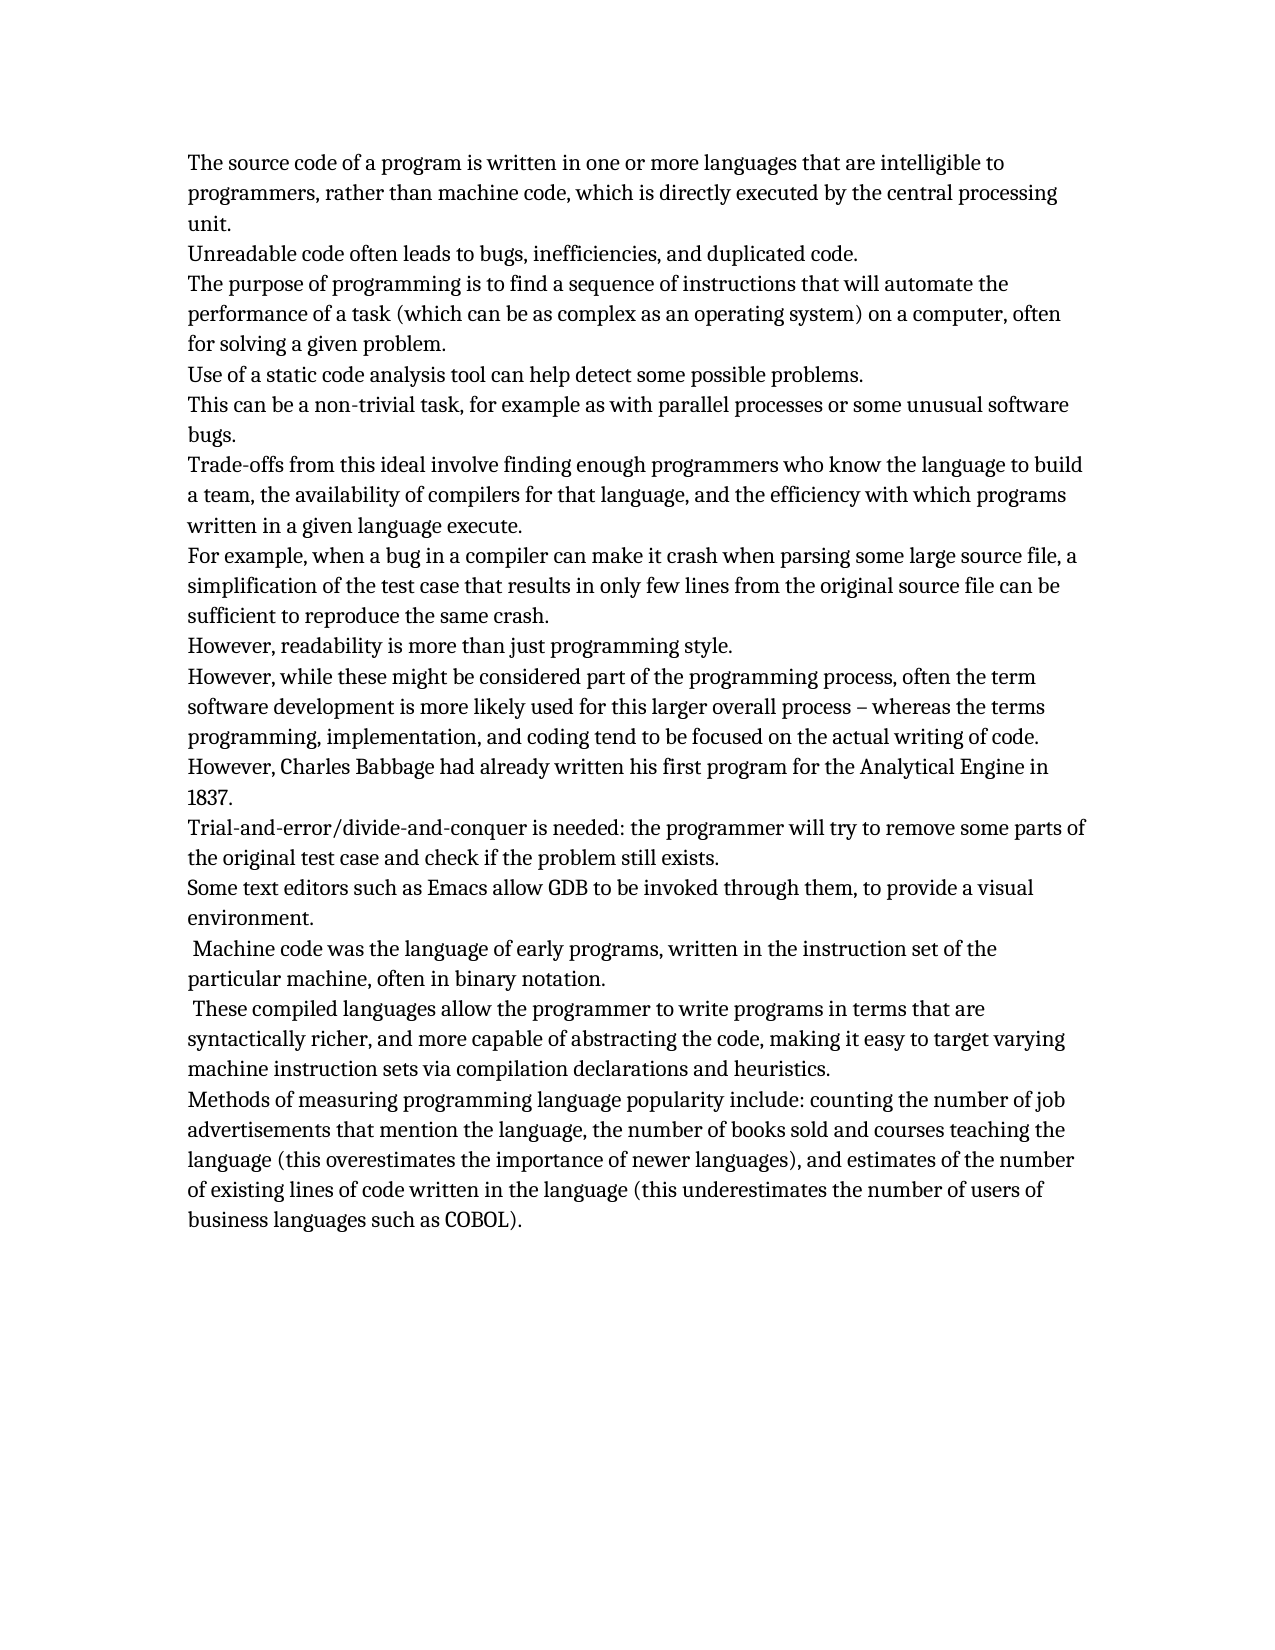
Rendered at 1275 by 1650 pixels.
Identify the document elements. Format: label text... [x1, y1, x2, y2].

text The source code of a program is written in one or more languages that are intelligible to programmers, rather than machine code, which is directly executed by the central processing unit. Unreadable code often leads to bugs, inefficiencies, and duplicated code. The purpose of programming is to find a sequence of instructions that will automate the performance of a task (which can be as complex as an operating system) on a computer, often for solving a given problem. Use of a static code analysis tool can help detect some possible problems. This can be a non-trivial task, for example as with parallel processes or some unusual software bugs. Trade-offs from this ideal involve finding enough programmers who know the language to build a team, the availability of compilers for that language, and the efficiency with which programs written in a given language execute. For example, when a bug in a compiler can make it crash when parsing some large source file, a simplification of the test case that results in only few lines from the original source file can be sufficient to reproduce the same crash. However, readability is more than just programming style. However, while these might be considered part of the programming process, often the term software development is more likely used for this larger overall process – whereas the terms programming, implementation, and coding tend to be focused on the actual writing of code. However, Charles Babbage had already written his first program for the Analytical Engine in 1837. Trial-and-error/divide-and-conquer is needed: the programmer will try to remove some parts of the original test case and check if the problem still exists. Some text editors such as Emacs allow GDB to be invoked through them, to provide a visual environment. Machine code was the language of early programs, written in the instruction set of the particular machine, often in binary notation. These compiled languages allow the programmer to write programs in terms that are syntactically richer, and more capable of abstracting the code, making it easy to target varying machine instruction sets via compilation declarations and heuristics. Methods of measuring programming language popularity include: counting the number of job advertisements that mention the language, the number of books sold and courses teaching the language (this overestimates the importance of newer languages), and estimates of the number of existing lines of code written in the language (this underestimates the number of users of business languages such as COBOL). [187, 150, 1087, 1234]
